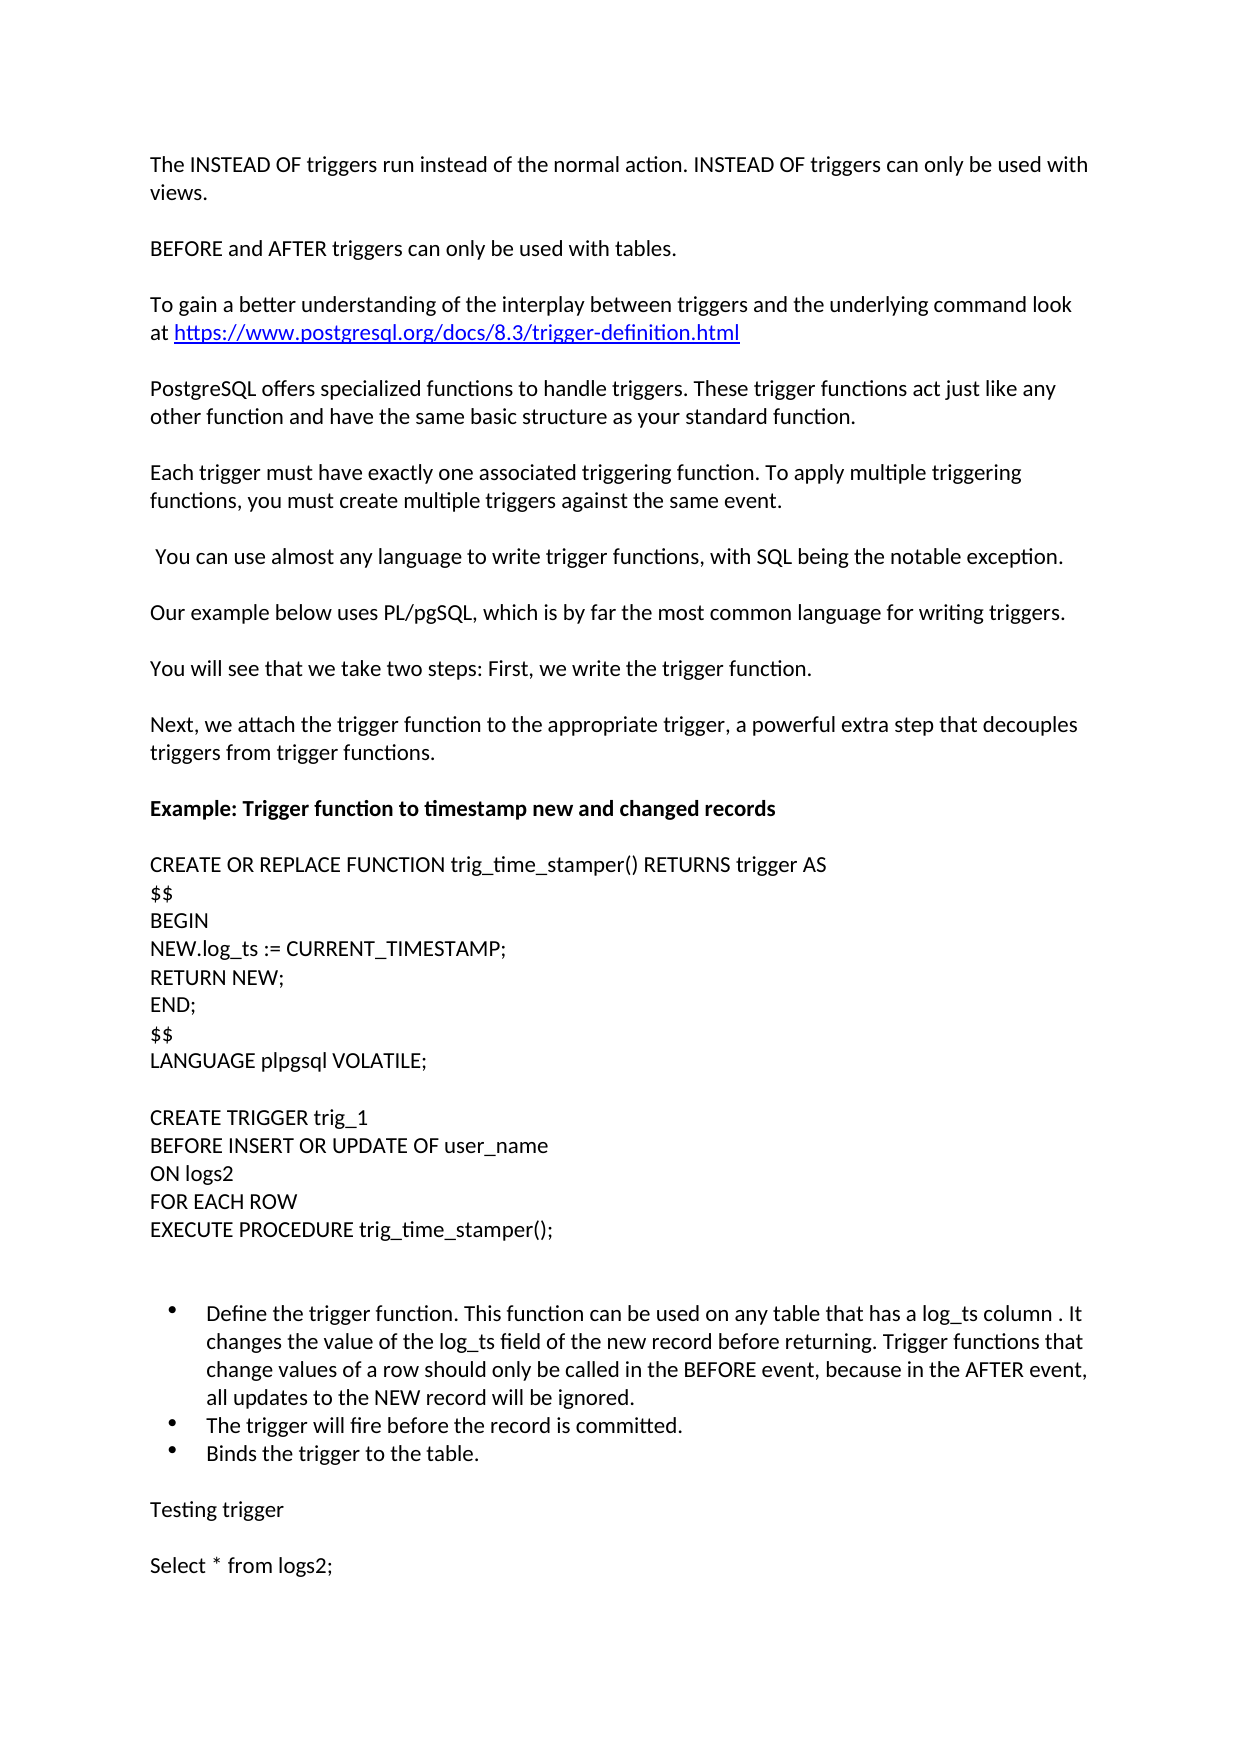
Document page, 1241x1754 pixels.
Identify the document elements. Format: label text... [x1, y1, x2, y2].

text Our example below uses PL/pgSQL, which is by far the most common language for writing triggers. [150, 598, 1090, 626]
text Select * from logs2; [150, 1551, 1090, 1579]
text ON logs2 [150, 1159, 1090, 1187]
text Example: Trigger function to timestamp new and changed records [150, 794, 1090, 822]
text END; [150, 991, 1090, 1019]
text NEW.log_ts := CURRENT_TIMESTAMP; [150, 934, 1090, 963]
text $$ [150, 1019, 1090, 1047]
text FOR EACH ROW [150, 1187, 1090, 1215]
text Next, we attach the trigger function to the appropriate trigger, a powerful extra step that decouples triggers from trigger functions. [150, 710, 1090, 766]
text BEFORE and AFTER triggers can only be used with tables. [150, 234, 1090, 262]
text $$ [150, 878, 1090, 907]
text CREATE OR REPLACE FUNCTION trig_time_stamper() RETURNS trigger AS [150, 851, 1090, 878]
text Testing trigger [150, 1495, 1090, 1523]
list Define the trigger function. This function can be used on any table that has a log_ts column . It changes the value of the log_ts field of the new record before returning. Trigger functions that change values of a row should only be called in the BEFORE event, because in the AFTER event, all updates to the NEW record will be ignored. [169, 1299, 1090, 1411]
text To gain a better understanding of the interplay between triggers and the underlying command look at https://www.postgresql.org/docs/8.3/trigger-definition.html [150, 290, 1090, 346]
text You can use almost any language to write trigger functions, with SQL being the notable exception. [150, 542, 1090, 570]
text Each trigger must have exactly one associated triggering function. To apply multiple triggering functions, you must create multiple triggers against the same event. [150, 458, 1090, 514]
text PostgreSQL offers specialized functions to handle triggers. These trigger functions act just like any other function and have the same basic structure as your standard function. [150, 374, 1090, 430]
text EXECUTE PROCEDURE trig_time_stamper(); [150, 1215, 1090, 1243]
text The INSTEAD OF triggers run instead of the normal action. INSTEAD OF triggers can only be used with views. [150, 150, 1090, 206]
text You will see that we take two steps: First, we write the trigger function. [150, 654, 1090, 682]
list Binds the trigger to the table. [169, 1439, 1090, 1467]
text BEFORE INSERT OR UPDATE OF user_name [150, 1131, 1090, 1159]
list The trigger will fire before the record is committed. [169, 1411, 1090, 1439]
text BEGIN [150, 907, 1090, 934]
text CREATE TRIGGER trig_1 [150, 1103, 1090, 1131]
text LANGUAGE plpgsql VOLATILE; [150, 1047, 1090, 1075]
text RETURN NEW; [150, 963, 1090, 991]
